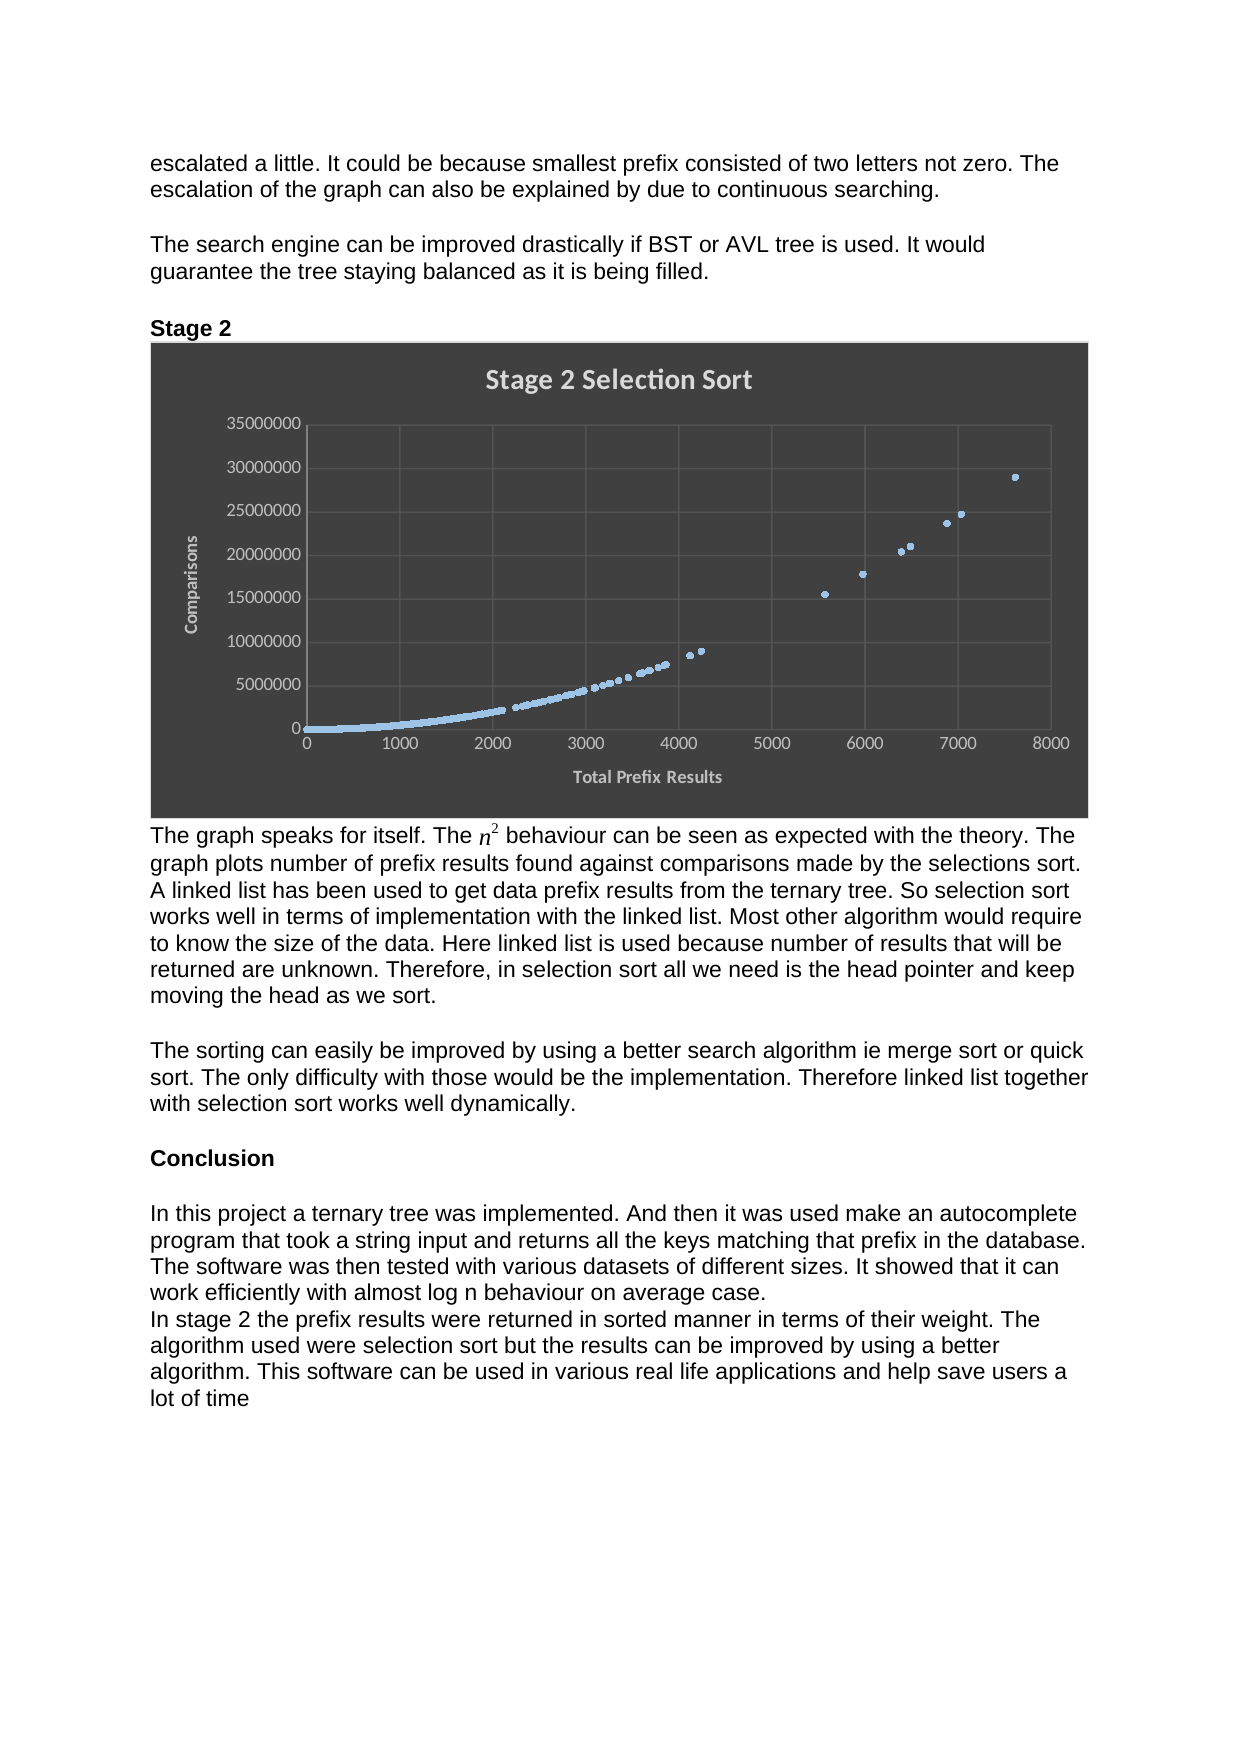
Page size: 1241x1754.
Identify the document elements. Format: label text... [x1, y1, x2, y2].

text In stage 2 the prefix results were returned in sorted manner in terms of their weight. The algorithm used were selection sort but the results can be improved by using a better algorithm. This software can be used in various real life applications and help save users a lot of time [150, 1306, 1090, 1411]
text In this project a ternary tree was implemented. And then it was used make an autocomplete program that took a string input and returns all the keys matching that prefix in the database. The software was then tested with various datasets of different sizes. It showed that it can work efficiently with almost log n behaviour on average case. [150, 1200, 1090, 1306]
text The sorting can easily be improved by using a better search algorithm ie merge sort or quick sort. The only difficulty with those would be the implementation. Therefore linked list together with selection sort works well dynamically. [150, 1037, 1090, 1116]
text Stage 2 [150, 315, 1090, 341]
text The search engine can be improved drastically if BST or AVL tree is used. It would guarantee the tree staying balanced as it is being filled. [150, 231, 1090, 284]
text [150, 150, 1090, 203]
text Conclusion [150, 1145, 1090, 1171]
text The graph speaks for itself. The behaviour can be seen as expected with the theory. The graph plots number of prefix results found against comparisons made by the selections sort. A linked list has been used to get data prefix results from the ternary tree. So selection sort works well in terms of implementation with the linked list. Most other algorithm would require to know the size of the data. Here linked list is used because number of results that will be returned are unknown. Therefore, in selection sort all we need is the head pointer and keep moving the head as we sort. [150, 819, 1090, 1008]
